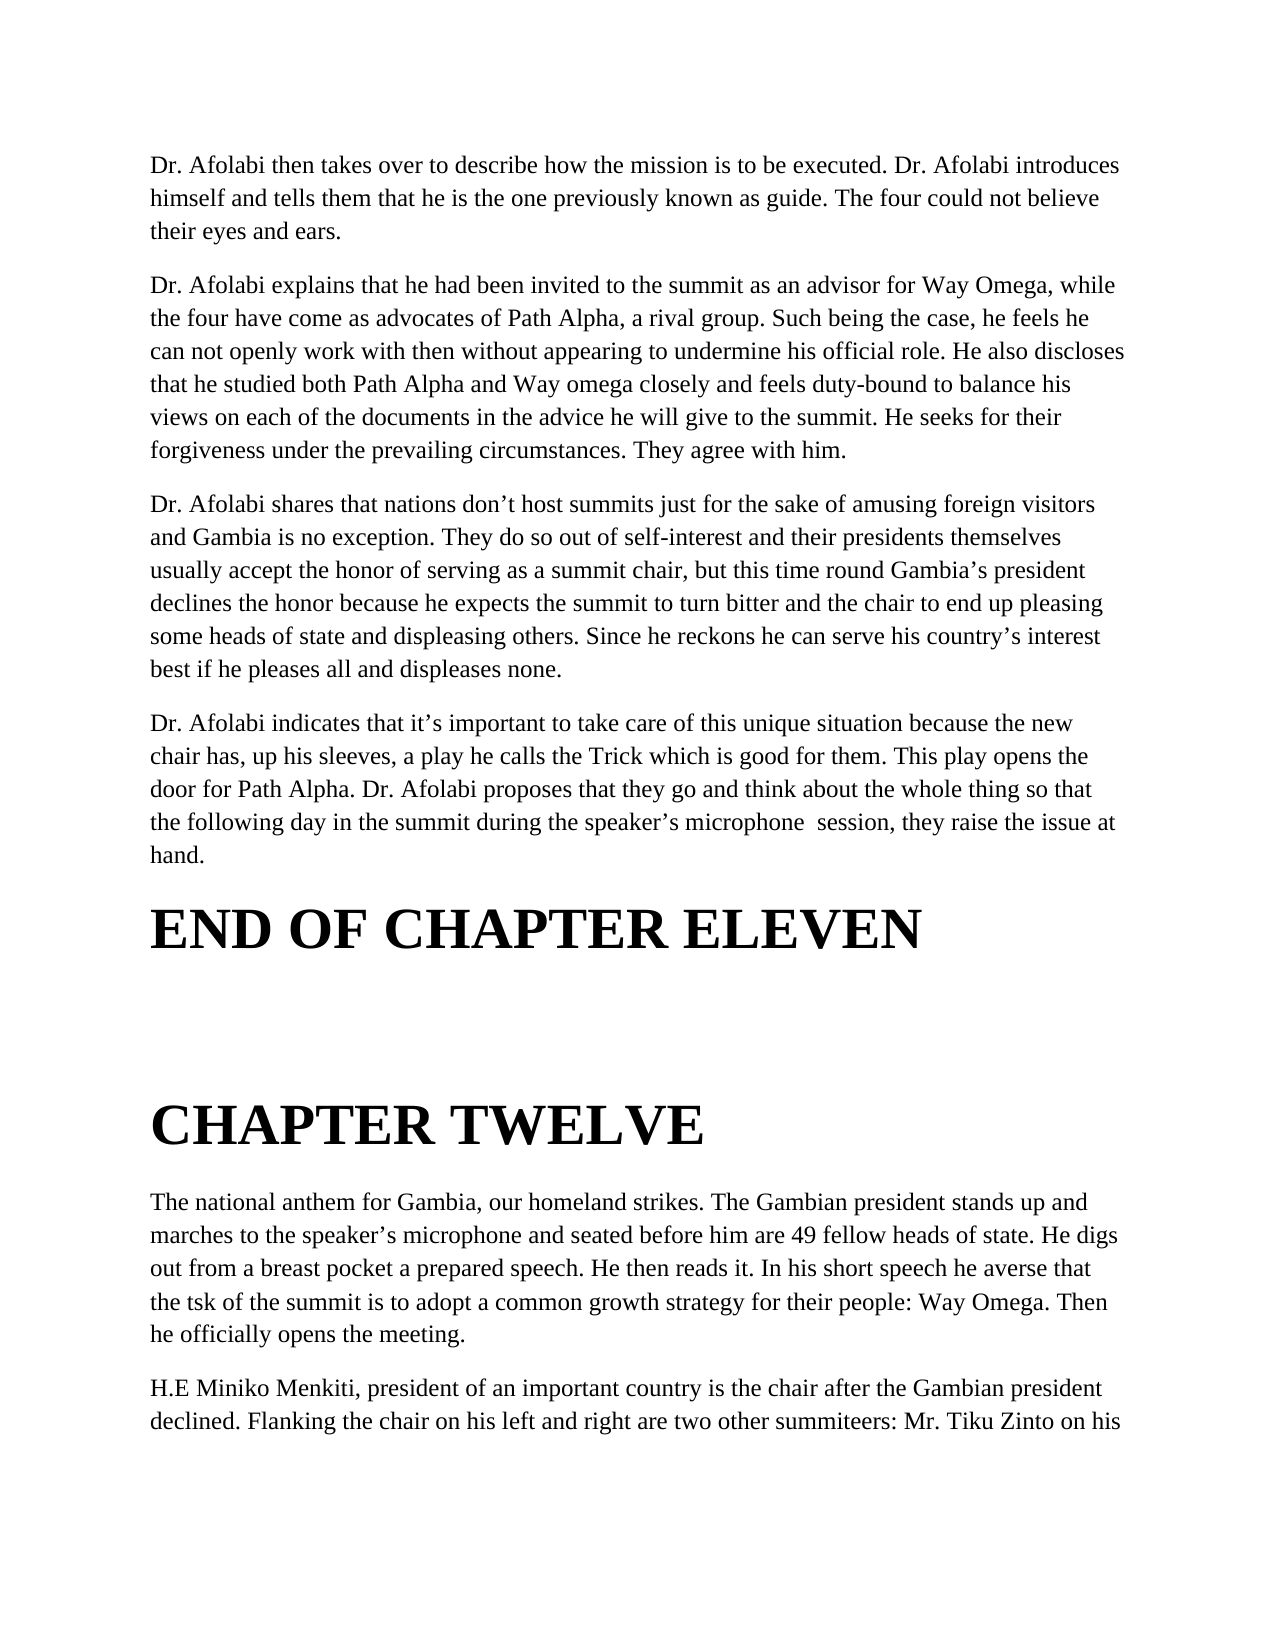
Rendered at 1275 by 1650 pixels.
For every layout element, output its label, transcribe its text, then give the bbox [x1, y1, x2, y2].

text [150, 1373, 1125, 1435]
text Dr. Afolabi explains that he had been invited to the summit as an advisor for Way Omega, while the four have come as advocates of Path Alpha, a rival group. Such being the case, he feels he can not openly work with then without appearing to undermine his official role. He also discloses that he studied both Path Alpha and Way omega closely and feels duty-bound to balance his views on each of the documents in the advice he will give to the summit. He seeks for their forgiveness under the prevailing circumstances. They agree with him. [150, 270, 1125, 464]
text Dr. Afolabi indicates that it’s important to take care of this unique situation because the new chair has, up his sleeves, a play he calls the Trick which is good for them. This play opens the door for Path Alpha. Dr. Afolabi proposes that they go and think about the whole thing so that the following day in the summit during the speaker’s microphone session, they raise the issue at hand. [150, 708, 1125, 869]
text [150, 150, 1125, 245]
text CHAPTER TWELVE [150, 1089, 1125, 1157]
text The national anthem for Gambia, our homeland strikes. The Gambian president stands up and marches to the speaker’s microphone and seated before him are 49 fellow heads of state. He digs out from a breast pocket a prepared speech. He then reads it. In his short speech he averse that the tsk of the summit is to adopt a common growth strategy for their people: Way Omega. Then he officially opens the meeting. [150, 1187, 1125, 1348]
text END OF CHAPTER ELEVEN [150, 894, 1125, 961]
text Dr. Afolabi shares that nations don’t host summits just for the sake of amusing foreign visitors and Gambia is no exception. They do so out of self-interest and their presidents themselves usually accept the honor of serving as a summit chair, but this time round Gambia’s president declines the honor because he expects the summit to turn bitter and the chair to end up pleasing some heads of state and displeasing others. Since he reckons he can serve his country’s interest best if he pleases all and displeases none. [150, 489, 1125, 683]
